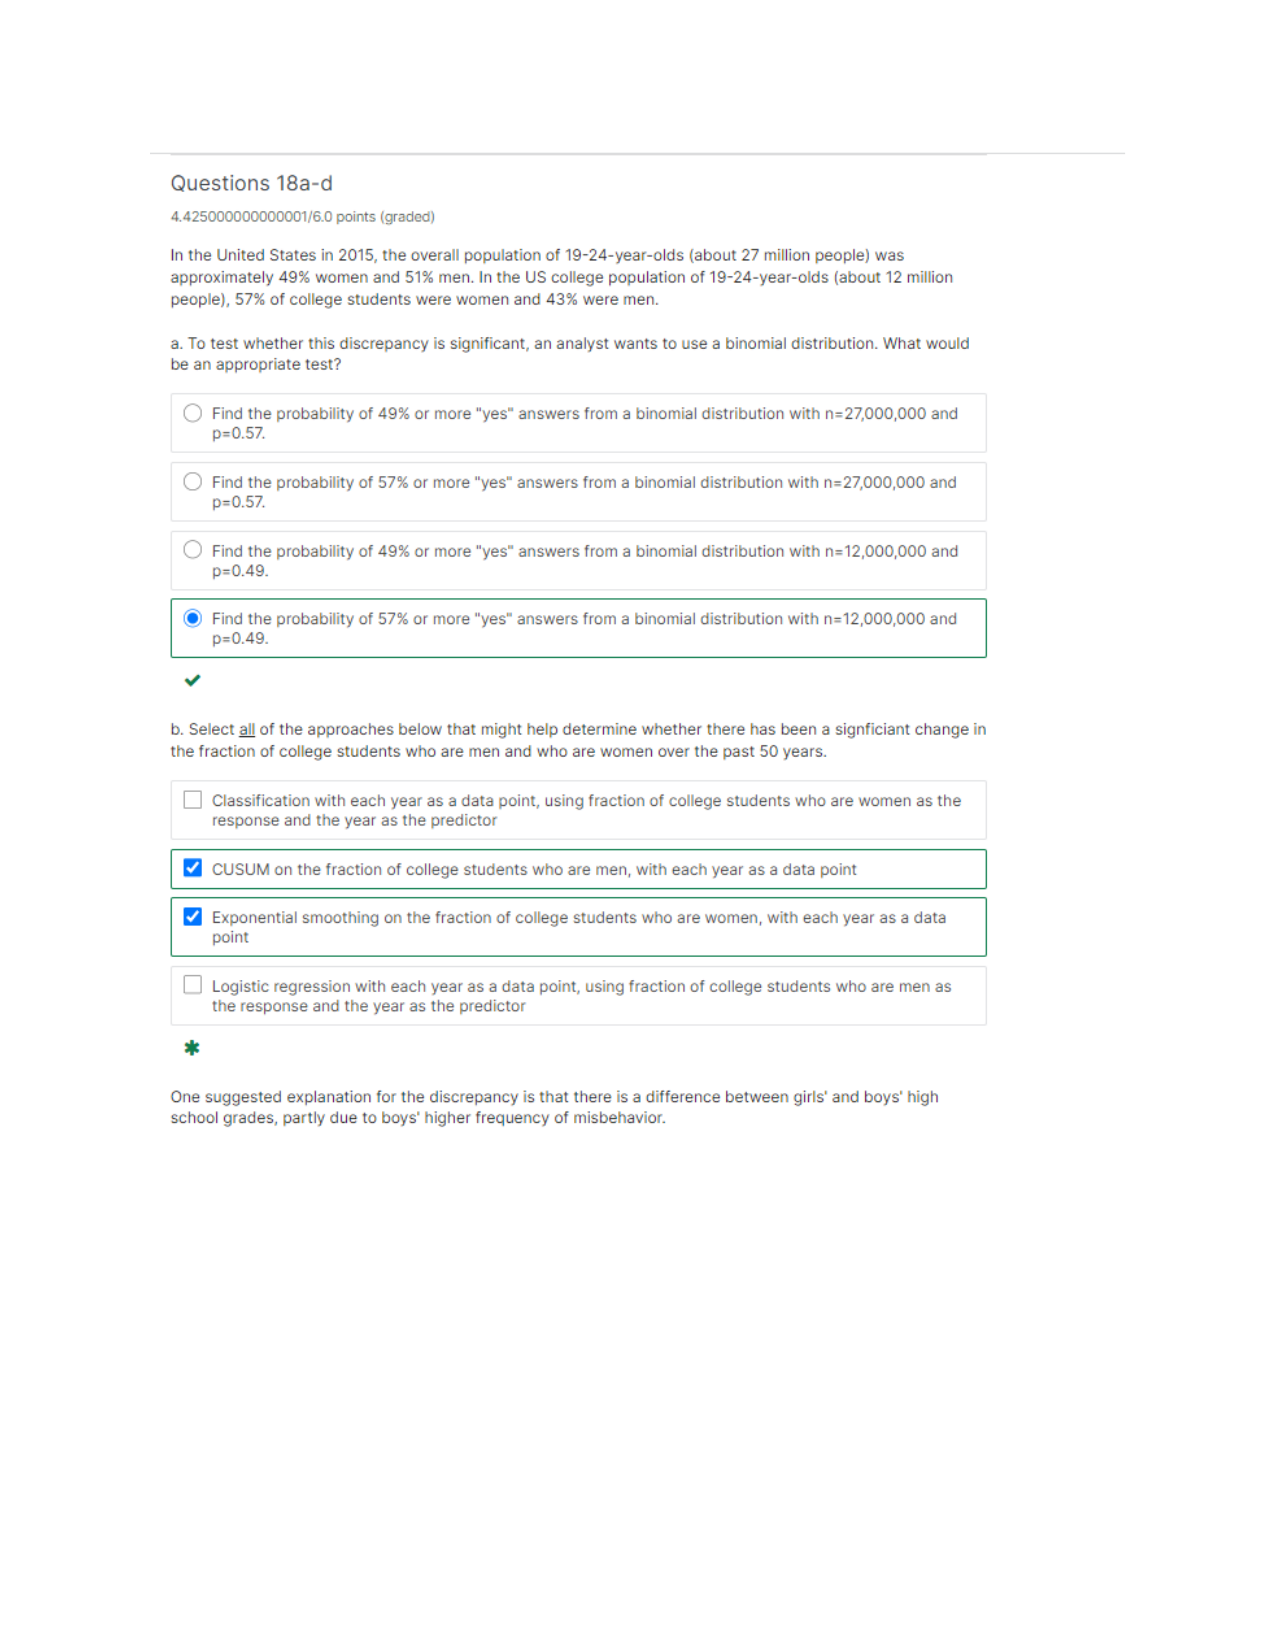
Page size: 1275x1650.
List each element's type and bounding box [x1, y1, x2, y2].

picture [150, 150, 1125, 1144]
